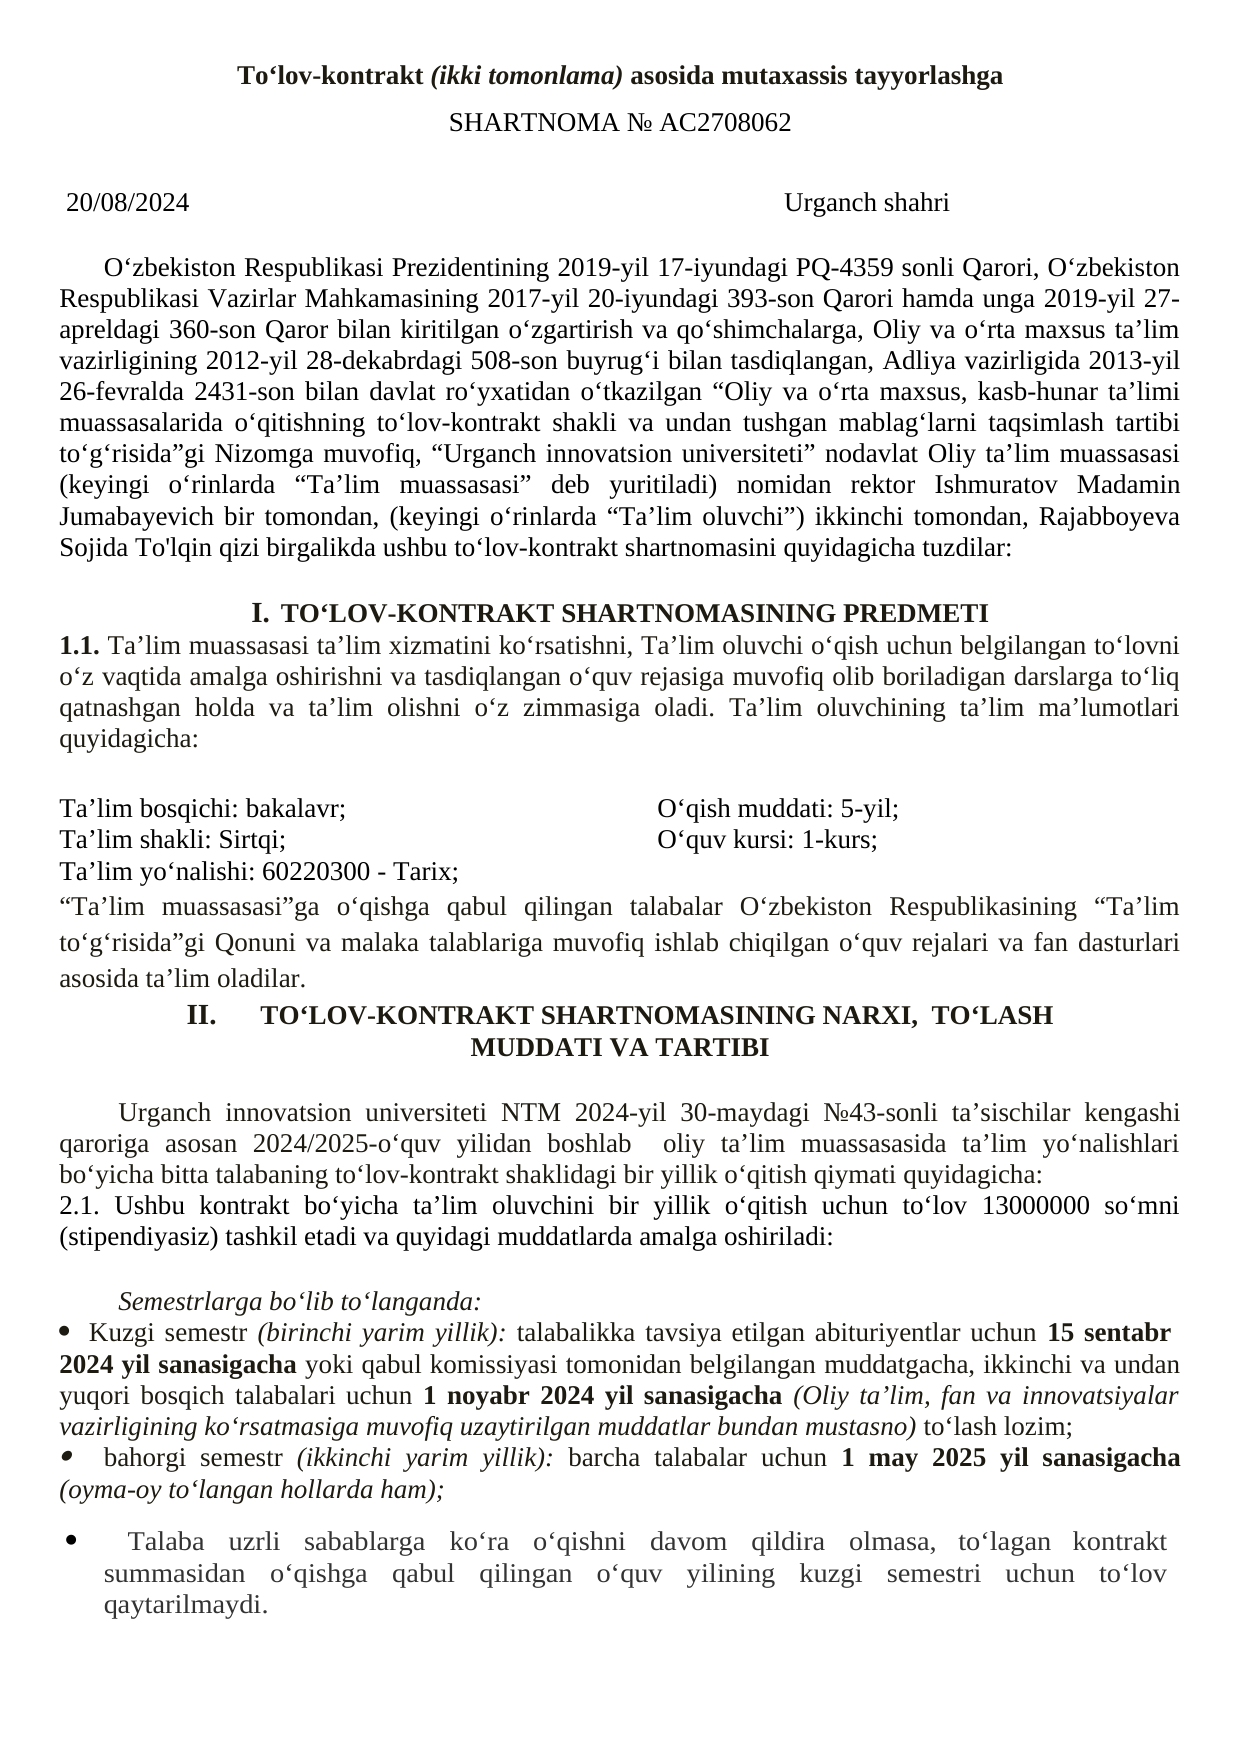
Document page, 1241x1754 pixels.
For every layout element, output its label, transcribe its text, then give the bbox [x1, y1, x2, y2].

list MUDDATI VA TARTIBI [59, 1031, 1181, 1062]
list Talaba uzrli sabablarga koʻra oʻqishni davom qildira olmasa, toʻlagan kontrakt summasidan oʻqishga qabul qilingan oʻquv yilining kuzgi semestri uchun toʻlov qaytarilmaydi. [66, 1525, 1168, 1619]
text “Ta’lim muassasasi”ga o‘qishga qabul qilingan talabalar O‘zbekiston Respublikasining “Ta’lim to‘g‘risida”gi Qonuni va malaka talablariga muvofiq ishlab chiqilgan o‘quv rejalari va fan dasturlari asosida ta’lim oladilar. [59, 890, 1181, 993]
text O‘quv kursi: 1-kurs; [657, 823, 1181, 854]
text SHARTNOMA № AC2708062 [59, 106, 1181, 137]
list TO‘LOV-KONTRAKT SHARTNOMASINING NARXI, TO‘LASH [59, 997, 1181, 1031]
list bahorgi semestr (ikkinchi yarim yillik): barcha talabalar uchun 1 may 2025 yil sanasigacha (oyma-oy to‘langan hollarda ham); [59, 1441, 1181, 1504]
list TO‘LOV-KONTRAKT SHARTNOMASINING PREDMETI [59, 596, 1181, 629]
text Ta’lim yo‘nalishi: 60220300 - Tarix; [59, 854, 1181, 886]
text 2.1. Ushbu kontrakt bo‘yicha ta’lim oluvchini bir yillik o‘qitish uchun to‘lov 13000000 soʻmni (stipendiyasiz) tashkil etadi va quyidagi muddatlarda amalga oshiriladi: [59, 1189, 1181, 1251]
text Semestrlarga bo‘lib to‘langanda: [59, 1285, 1181, 1316]
text 1.1. Ta’lim muassasasi ta’lim xizmatini ko‘rsatishni, Ta’lim oluvchi o‘qish uchun belgilangan to‘lovni o‘z vaqtida amalga oshirishni va tasdiqlangan o‘quv rejasiga muvofiq olib boriladigan darslarga to‘liq qatnashgan holda va ta’lim olishni o‘z zimmasiga oladi. Ta’lim oluvchining ta’lim ma’lumotlari quyidagicha: [59, 629, 1181, 754]
text Oʻzbekiston Respublikasi Prezidentining 2019-yil 17-iyundagi PQ-4359 sonli Qarori, O‘zbekiston Respublikasi Vazirlar Mahkamasining 2017-yil 20-iyundagi 393-son Qarori hamda unga 2019-yil 27- apreldagi 360-son Qaror bilan kiritilgan o‘zgartirish va qo‘shimchalarga, Oliy va o‘rta maxsus ta’lim vazirligining 2012-yil 28-dekabrdagi 508-son buyrug‘i bilan tasdiqlangan, Adliya vazirligida 2013-yil 26-fevralda 2431-son bilan davlat ro‘yxatidan o‘tkazilgan “Oliy va o‘rta maxsus, kasb-hunar ta’limi muassasalarida o‘qitishning to‘lov-kontrakt shakli va undan tushgan mablag‘larni taqsimlash tartibi to‘g‘risida”gi Nizomga muvofiq, “Urganch innovatsion universiteti” nodavlat Oliy ta’lim muassasasi (keyingi oʻrinlarda “Ta’lim muassasasi” deb yuritiladi) nomidan rektor Ishmuratov Madamin Jumabayevich bir tomondan, (keyingi o‘rinlarda “Ta’lim oluvchi”) ikkinchi tomondan, Rajabboyeva Sojida To'lqin qizi birgalikda ushbu to‘lov-kontrakt shartnomasini quyidagicha tuzdilar: [59, 251, 1181, 562]
text O‘qish muddati: 5-yil; [657, 792, 1181, 823]
list Kuzgi semestr (birinchi yarim yillik): talabalikka tavsiya etilgan abituriyentlar uchun 15 sentabr 2024 yil sanasigacha yoki qabul komissiyasi tomonidan belgilangan muddatgacha, ikkinchi va undan yuqori bosqich talabalari uchun 1 noyabr 2024 yil sanasigacha (Oliy ta’lim, fan va innovatsiyalar vazirligining koʻrsatmasiga muvofiq uzaytirilgan muddatlar bundan mustasno) to‘lash lozim; [59, 1316, 1181, 1441]
text To‘lov-kontrakt (ikki tomonlama) asosida mutaxassis tayyorlashga [59, 59, 1181, 90]
text Ta’lim bosqichi: bakalavr; Ta’lim shakli: Sirtqi; [59, 792, 583, 854]
text 20/08/2024 Urganch shahri [59, 186, 1181, 217]
text Urganch innovatsion universiteti NTM 2024-yil 30-maydagi №43-sonli ta’sischilar kengashi qaroriga asosan 2024/2025-oʻquv yilidan boshlab oliy ta’lim muassasasida ta’lim yoʻnalishlari boʻyicha bitta talabaning toʻlov-kontrakt shaklidagi bir yillik oʻqitish qiymati quyidagicha: [59, 1096, 1181, 1189]
